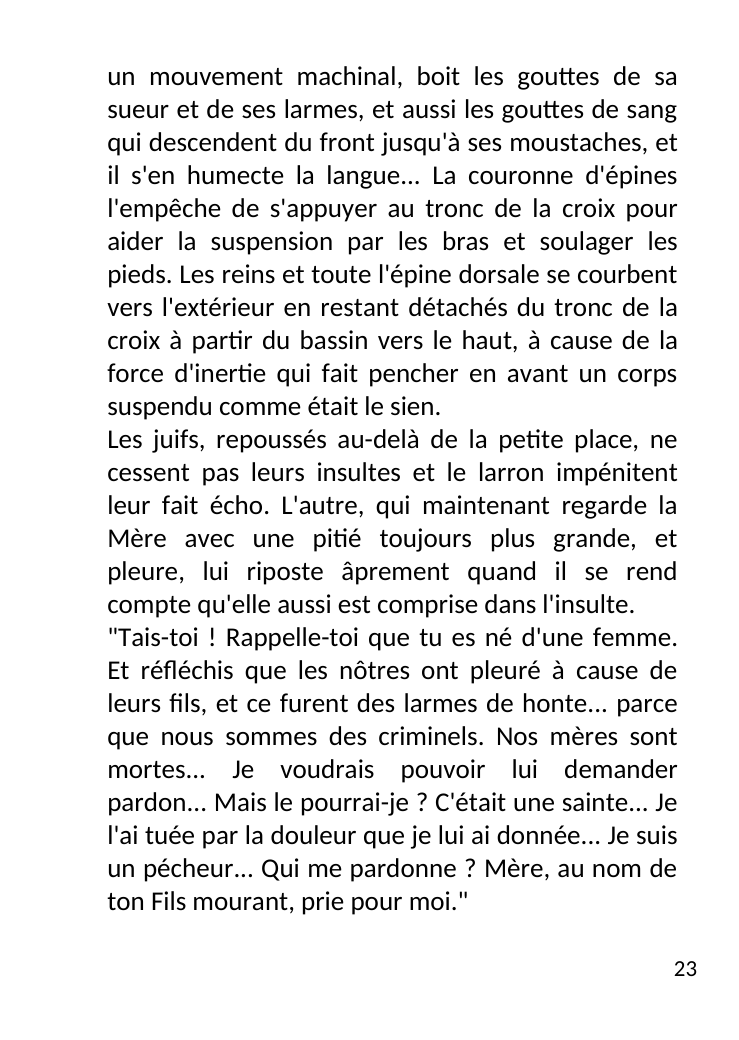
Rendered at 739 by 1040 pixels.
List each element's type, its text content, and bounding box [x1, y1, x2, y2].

text "Tais-toi ! Rappelle-toi que tu es né d'une femme. Et réfléchis que les nôtres ont pleuré à cause de leurs fils, et ce furent des larmes de honte... parce que nous sommes des criminels. Nos mères sont mortes... Je voudrais pouvoir lui demander pardon... Mais le pourrai-je ? C'était une sainte... Je l'ai tuée par la douleur que je lui ai donnée... Je suis un pécheur... Qui me pardonne ? Mère, au nom de ton Fils mourant, prie pour moi." [107, 620, 678, 918]
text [107, 59, 678, 422]
text Les juifs, repoussés au-delà de la petite place, ne cessent pas leurs insultes et le larron impénitent leur fait écho. L'autre, qui maintenant regarde la Mère avec une pitié toujours plus grande, et pleure, lui riposte âprement quand il se rend compte qu'elle aussi est comprise dans l'insulte. [107, 422, 678, 620]
